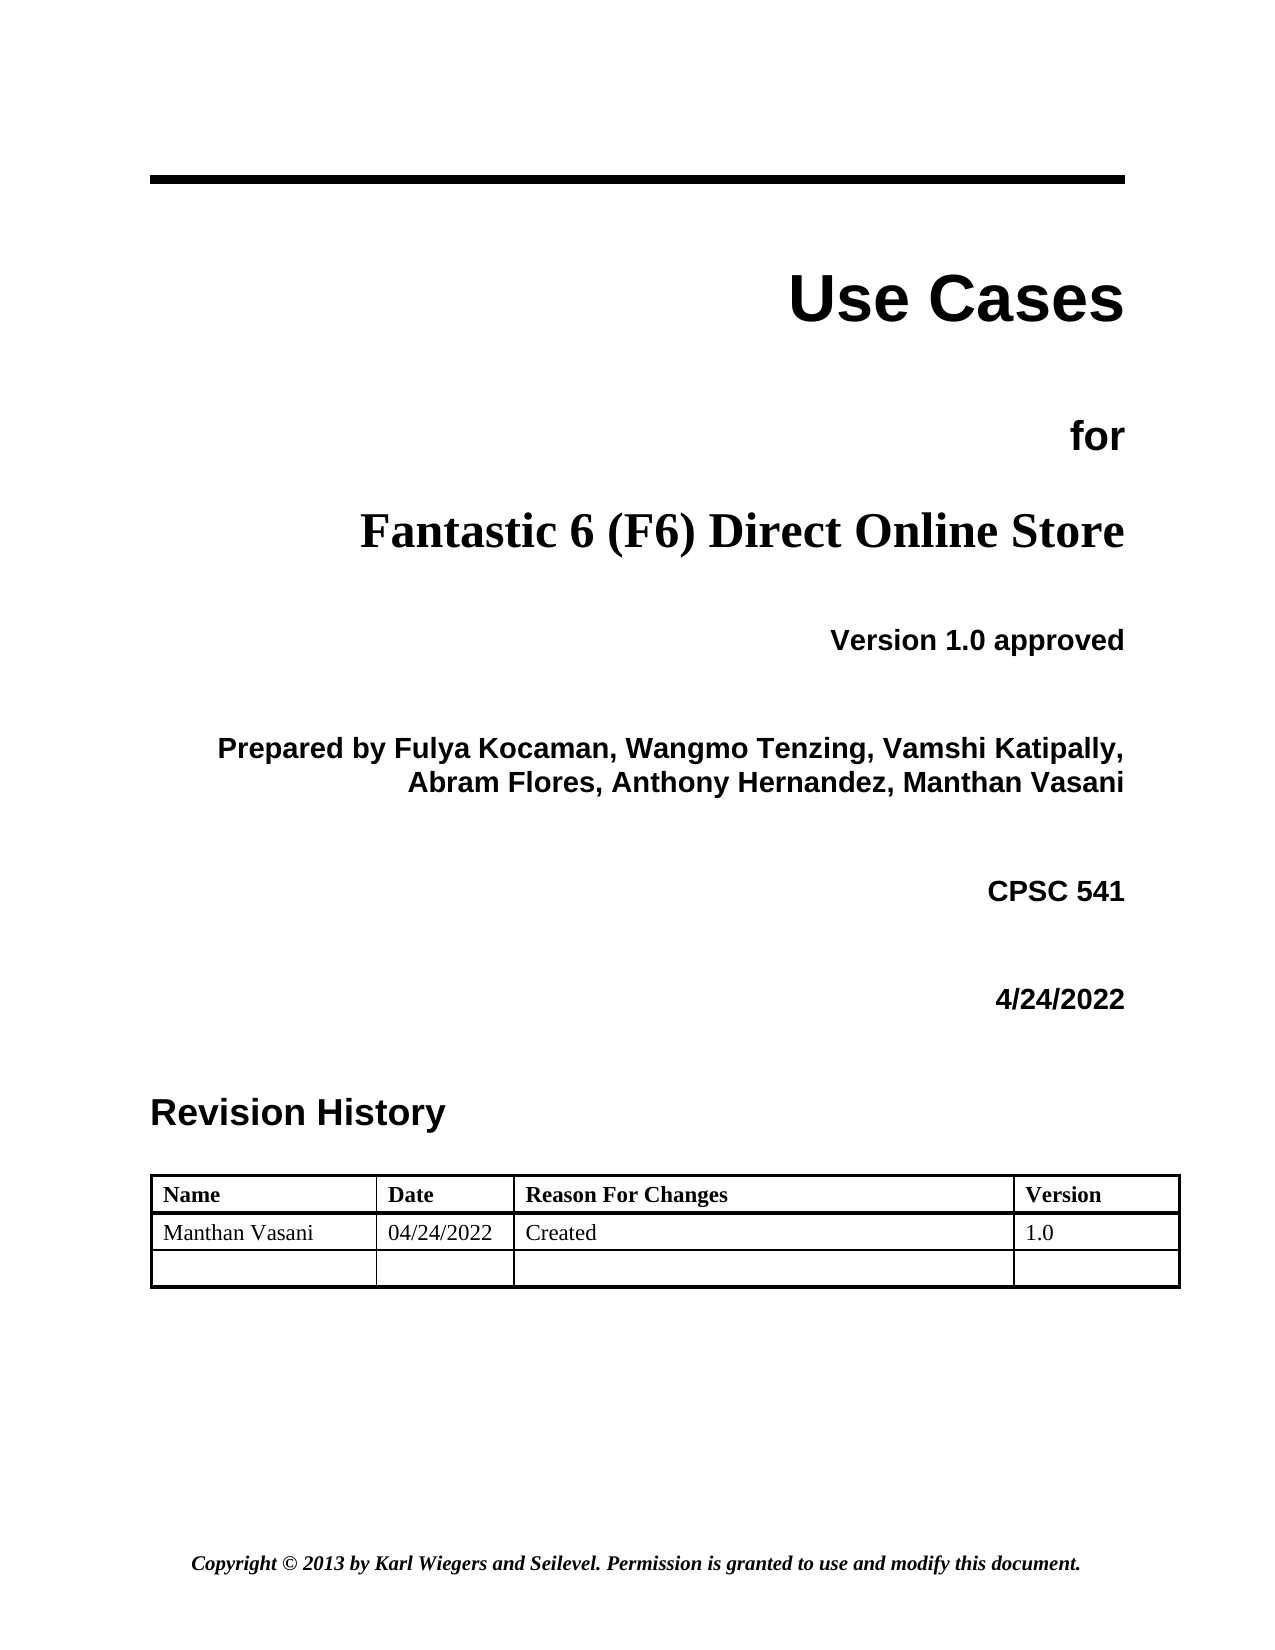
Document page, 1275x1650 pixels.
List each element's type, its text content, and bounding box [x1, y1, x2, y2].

text Prepared by Fulya Kocaman, Wangmo Tenzing, Vamshi Katipally, Abram Flores, Anthony Hernandez, Manthan Vasani [150, 731, 1125, 798]
table_cell [515, 1251, 1013, 1285]
text Version 1.0 approved [150, 623, 1125, 656]
table_cell [153, 1251, 376, 1285]
table_cell Manthan Vasani [153, 1215, 376, 1249]
text CPSC 541 [150, 873, 1125, 907]
table_cell 04/24/2022 [377, 1215, 513, 1249]
table_header Date [377, 1177, 513, 1211]
title for [150, 411, 1125, 459]
table_header Name [153, 1177, 376, 1211]
text 4/24/2022 [150, 982, 1125, 1016]
table_header Version [1015, 1177, 1178, 1211]
table_cell [377, 1251, 513, 1285]
table_cell 1.0 [1015, 1215, 1178, 1249]
table_header Reason For Changes [515, 1177, 1013, 1211]
table_cell [1015, 1251, 1178, 1285]
title Fantastic 6 (F6) Direct Online Store [150, 501, 1125, 558]
table_cell Created [515, 1215, 1013, 1249]
title Use Cases [150, 259, 1125, 336]
text Revision History [150, 1091, 1125, 1134]
